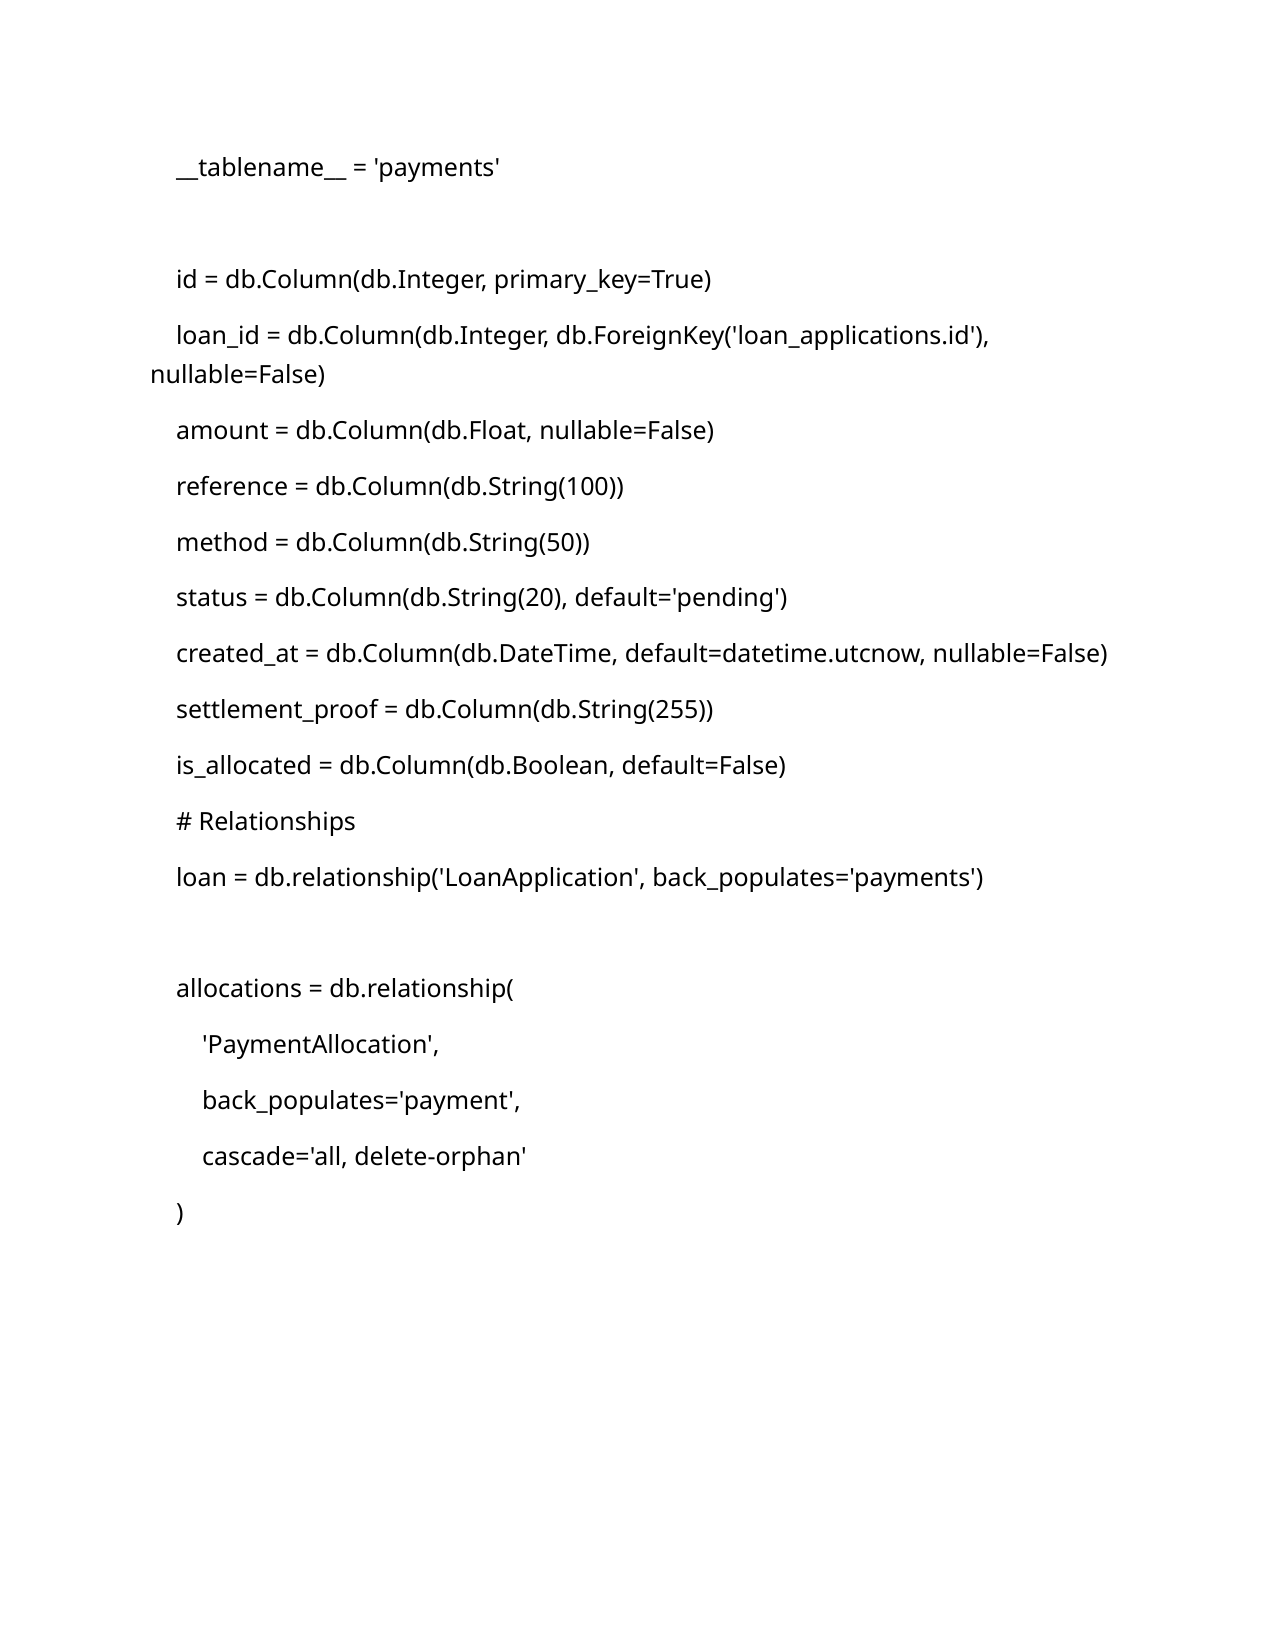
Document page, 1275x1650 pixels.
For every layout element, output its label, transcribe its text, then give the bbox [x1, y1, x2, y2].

text method = db.Column(db.String(50)) [150, 524, 1125, 558]
text ) [150, 1194, 1125, 1228]
text loan_id = db.Column(db.Integer, db.ForeignKey('loan_applications.id'), nullable=False) [150, 317, 1125, 391]
text allocations = db.relationship( [150, 971, 1125, 1005]
text status = db.Column(db.String(20), default='pending') [150, 580, 1125, 614]
text is_allocated = db.Column(db.Boolean, default=False) [150, 747, 1125, 782]
text amount = db.Column(db.Float, nullable=False) [150, 412, 1125, 447]
text id = db.Column(db.Integer, primary_key=True) [150, 262, 1125, 296]
text # Relationships [150, 803, 1125, 837]
text 'PaymentAllocation', [150, 1027, 1125, 1061]
text reference = db.Column(db.String(100)) [150, 468, 1125, 502]
text back_populates='payment', [150, 1082, 1125, 1117]
text loan = db.relationship('LoanApplication', back_populates='payments') [150, 859, 1125, 893]
text settlement_proof = db.Column(db.String(255)) [150, 692, 1125, 726]
text created_at = db.Column(db.DateTime, default=datetime.utcnow, nullable=False) [150, 636, 1125, 670]
text __tablename__ = 'payments' [150, 150, 1125, 184]
text cascade='all, delete-orphan' [150, 1138, 1125, 1172]
